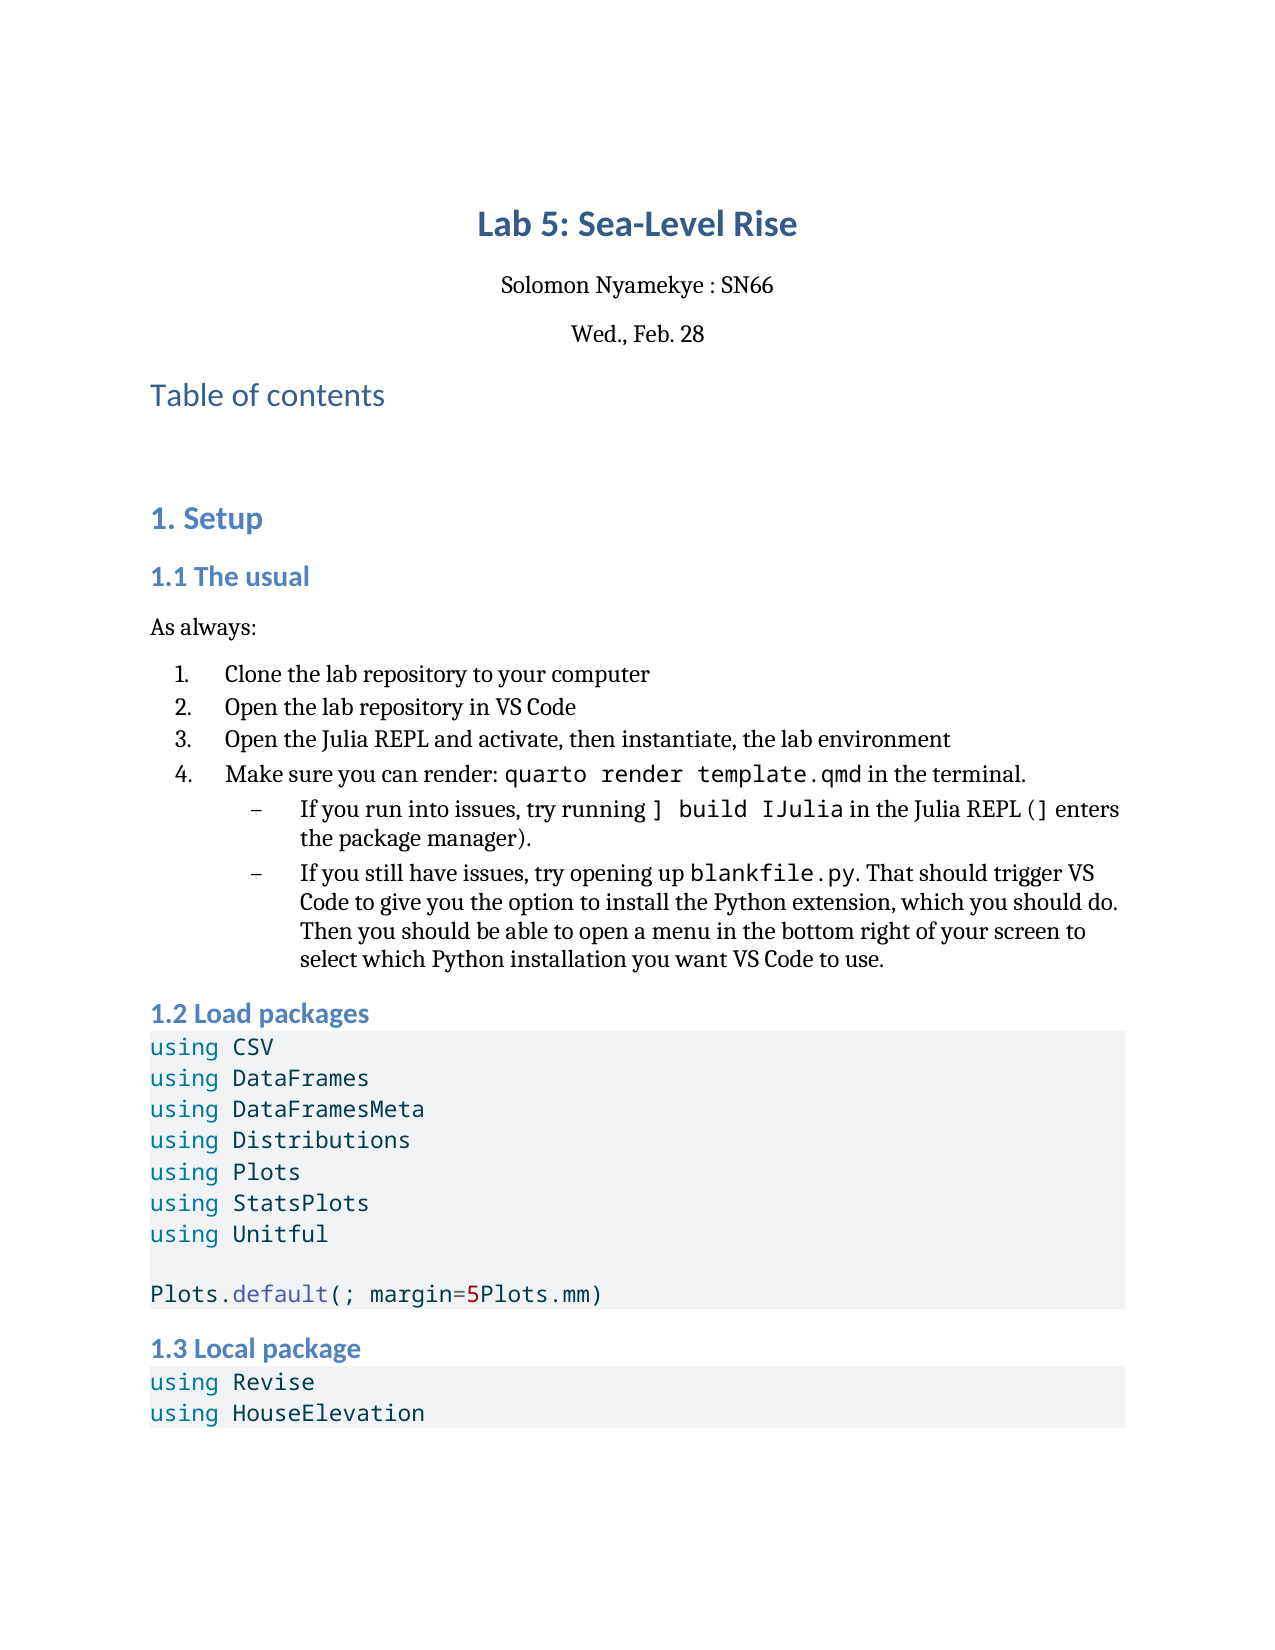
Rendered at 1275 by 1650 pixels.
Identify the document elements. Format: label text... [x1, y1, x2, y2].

subtitle 1. Setup [150, 497, 1125, 538]
text Solomon Nyamekye : SN66 [150, 271, 1125, 299]
list If you run into issues, try running ] build IJulia in the Julia REPL (] enters the package manager). [250, 793, 1125, 853]
list Clone the lab repository to your computer [175, 660, 1125, 689]
list Open the lab repository in VS Code [175, 693, 1125, 722]
subtitle 1.2 Load packages [150, 995, 1125, 1031]
text Wed., Feb. 28 [150, 320, 1125, 349]
subtitle 1.1 The usual [150, 558, 1125, 594]
text using Revise using HouseElevation [315, 1366, 1125, 1428]
text As always: [150, 613, 1125, 642]
list Make sure you can render: quarto render template.qmd in the terminal. [175, 758, 1125, 789]
list Open the Julia REPL and activate, then instantiate, the lab environment [175, 725, 1125, 754]
list If you still have issues, try opening up blankfile.py. That should trigger VS Code to give you the option to install the Python extension, which you should do. Then you should be able to open a menu in the bottom right of your screen to select which Python installation you want VS Code to use. [250, 857, 1125, 974]
text using CSV using DataFrames using DataFramesMeta using Distributions using Plots using StatsPlots using Unitful Plots.default(; margin=5Plots.mm) [150, 1031, 1125, 1309]
subtitle 1.3 Local package [150, 1330, 1125, 1366]
title Lab 5: Sea-Level Rise [150, 200, 1125, 246]
